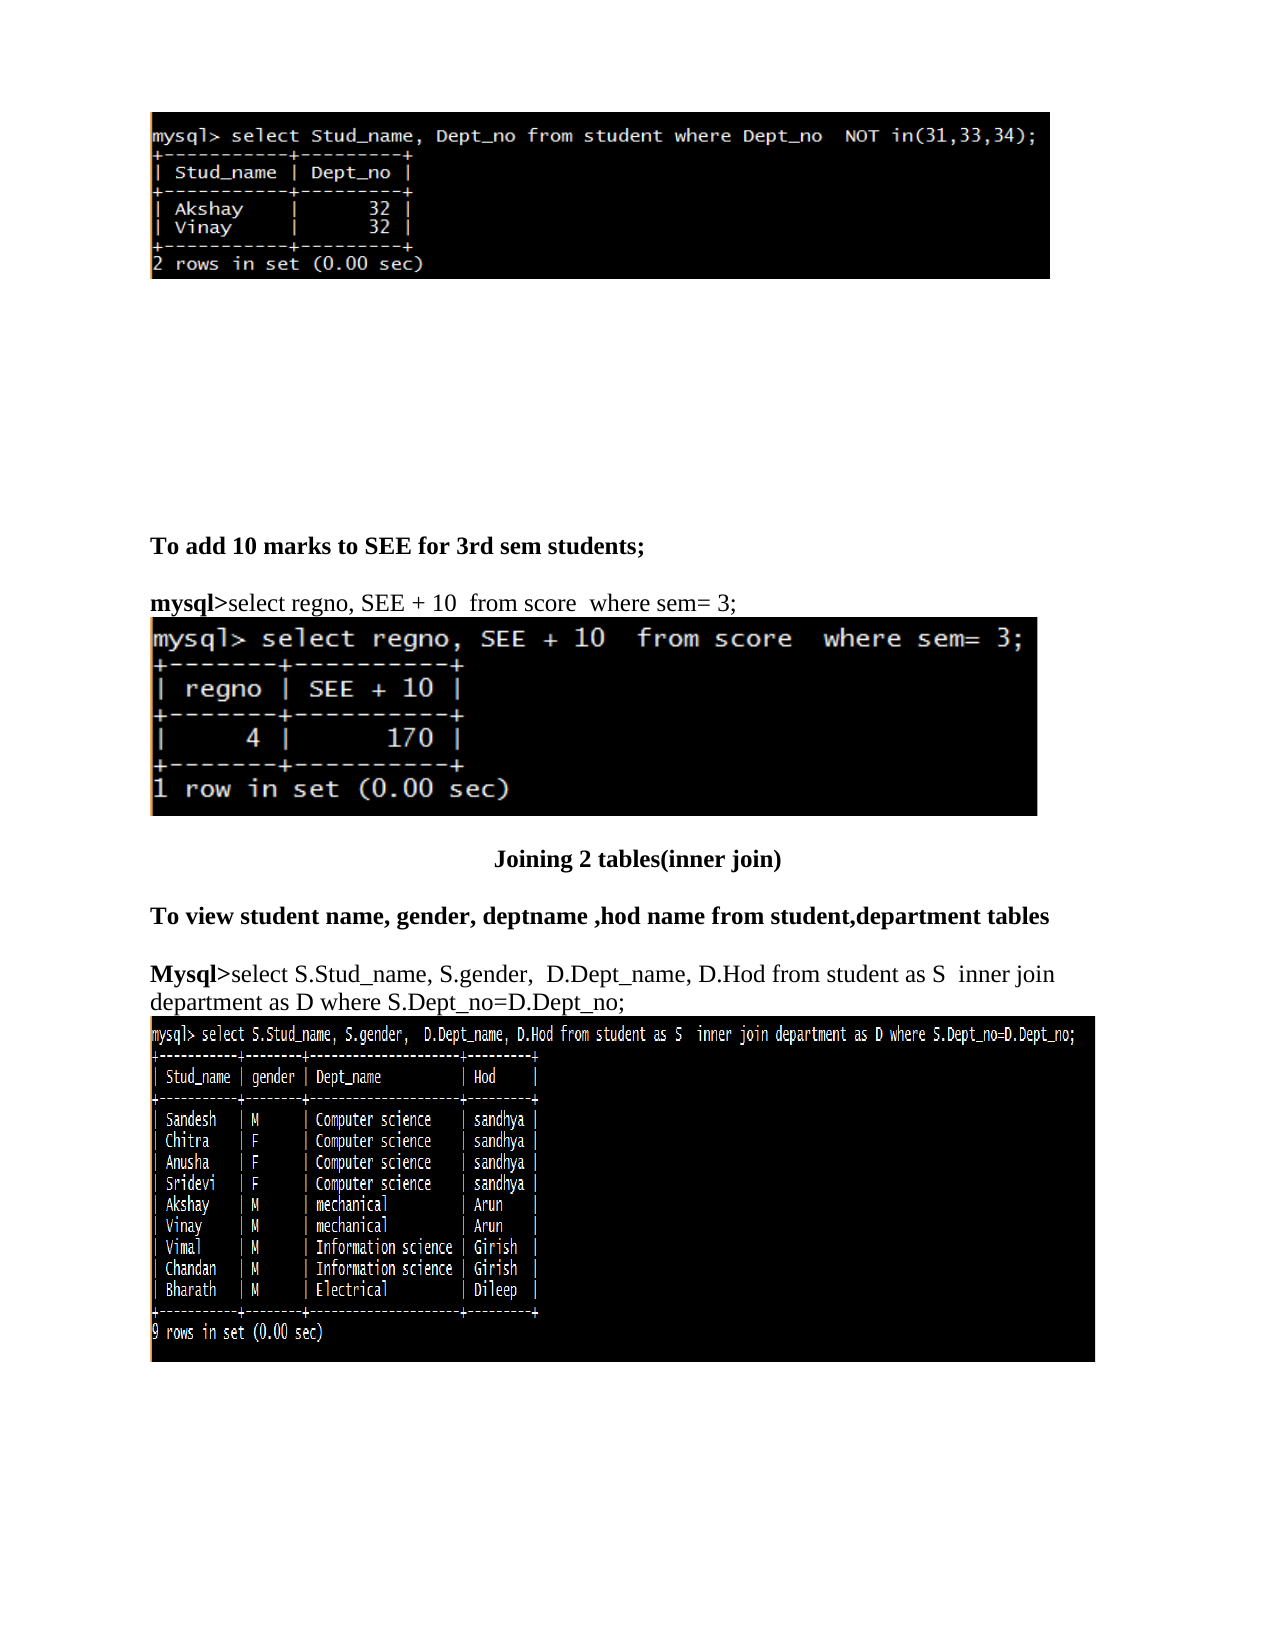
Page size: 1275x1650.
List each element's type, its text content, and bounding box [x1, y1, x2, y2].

picture [150, 112, 1050, 279]
text Mysql>select S.Stud_name, S.gender, D.Dept_name, D.Hod from student as S inner join department as D where S.Dept_no=D.Dept_no; [150, 959, 1125, 1016]
text To view student name, gender, deptname ,hod name from student,department tables [150, 901, 1125, 930]
text To add 10 marks to SEE for 3rd sem students; [150, 531, 1125, 560]
text mysql>select regno, SEE + 10 from score where sem= 3; [150, 588, 1125, 617]
text Joining 2 tables(inner join) [150, 844, 1125, 872]
picture [150, 617, 1038, 816]
picture [150, 1016, 1096, 1362]
